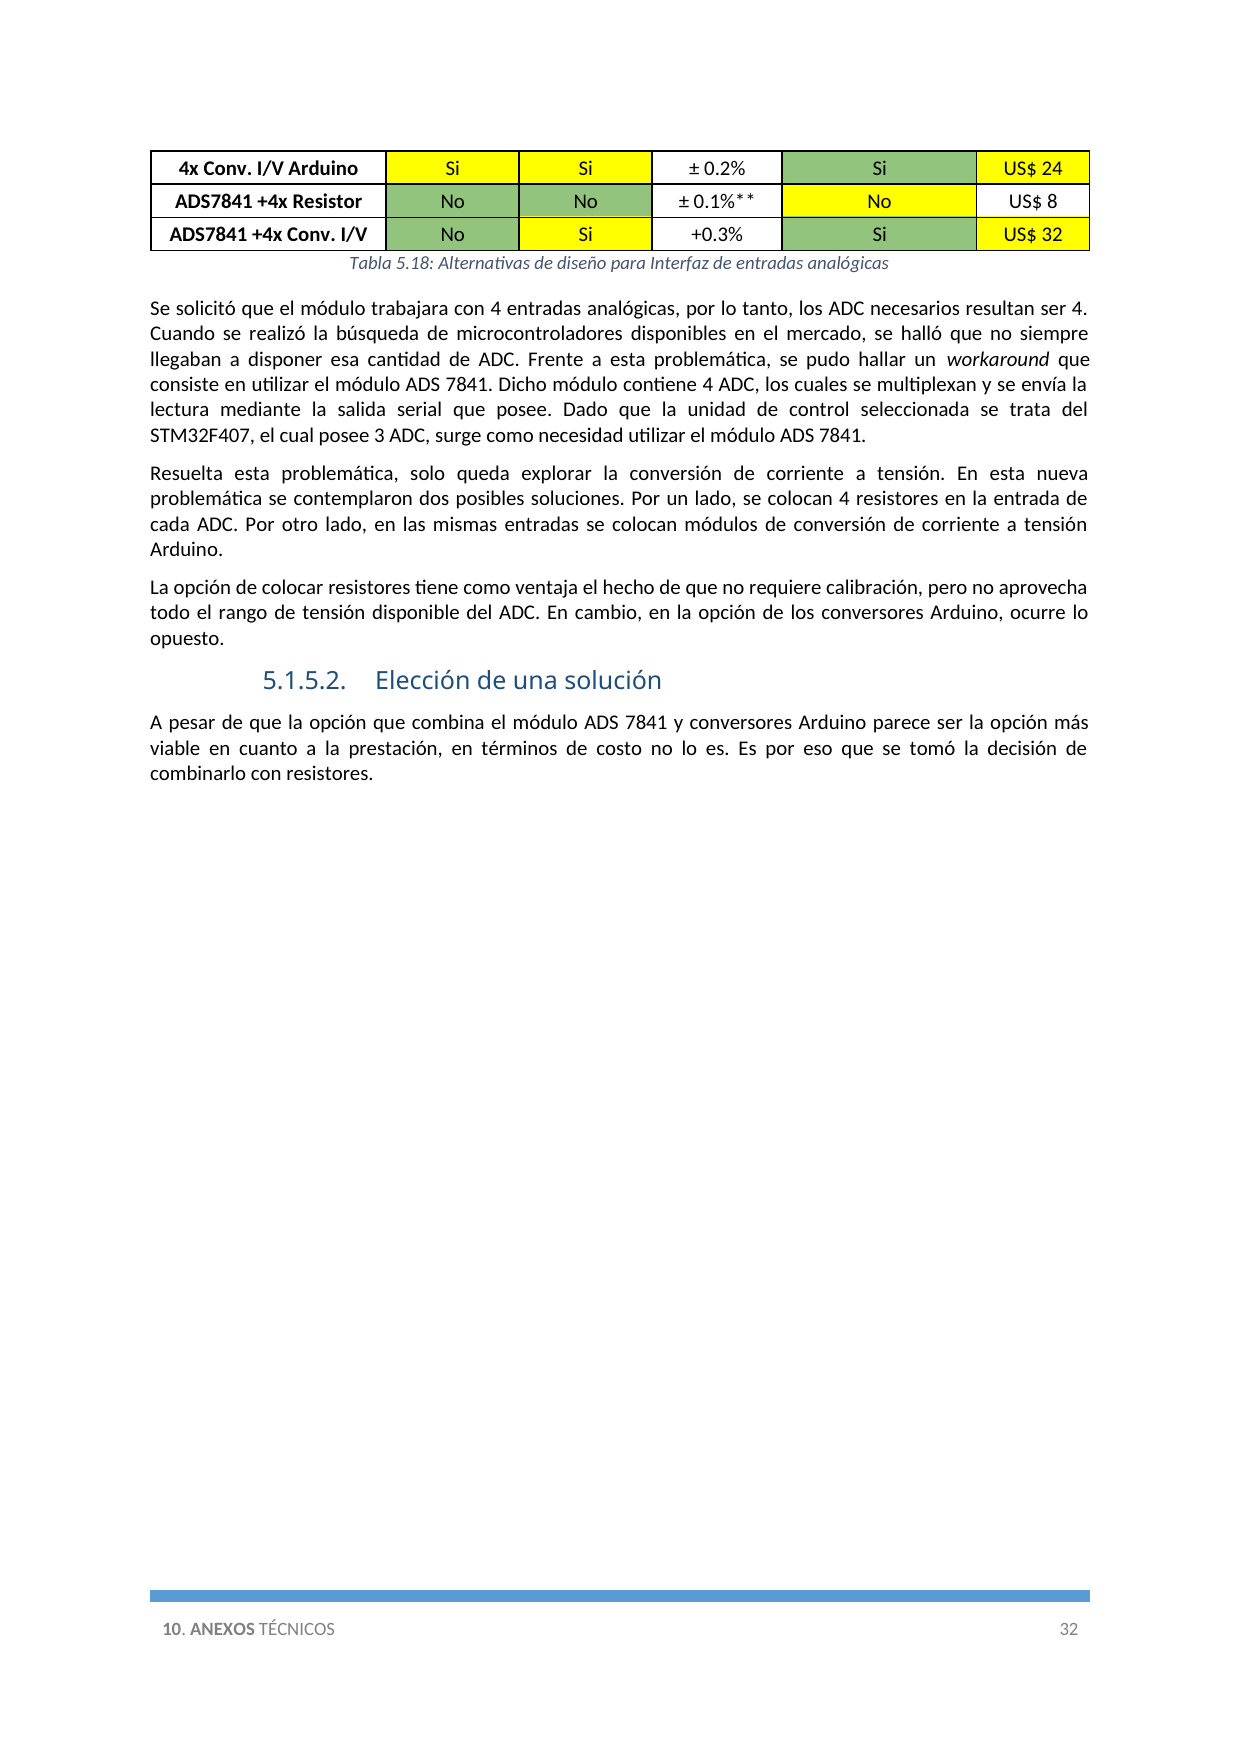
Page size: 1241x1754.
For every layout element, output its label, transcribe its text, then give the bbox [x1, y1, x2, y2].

table_cell US$ 8 [977, 185, 1089, 216]
text Se solicitó que el módulo trabajara con 4 entradas analógicas, por lo tanto, los ADC necesarios resultan ser 4. Cuando se realizó la búsqueda de microcontroladores disponibles en el mercado, se halló que no siempre llegaban a disponer esa cantidad de ADC. Frente a esta problemática, se pudo hallar un workaround que consiste en utilizar el módulo ADS 7841. Dicho módulo contiene 4 ADC, los cuales se multiplexan y se envía la lectura mediante la salida serial que posee. Dado que la unidad de control seleccionada se trata del STM32F407, el cual posee 3 ADC, surge como necesidad utilizar el módulo ADS 7841. [150, 295, 1090, 447]
table_cell ADS7841 +4x Conv. I/V [152, 218, 385, 250]
table_cell Si [520, 152, 651, 183]
table_cell ± 0.1%** [653, 185, 781, 216]
text La opción de colocar resistores tiene como ventaja el hecho de que no requiere calibración, pero no aprovecha todo el rango de tensión disponible del ADC. En cambio, en la opción de los conversores Arduino, ocurre lo opuesto. [150, 574, 1090, 650]
table_cell US$ 32 [977, 218, 1089, 250]
table_cell Si [387, 152, 518, 183]
table_cell No [783, 185, 976, 216]
table_cell US$ 24 [977, 152, 1089, 183]
table_cell No [387, 218, 518, 250]
table_cell 4x Conv. I/V Arduino [152, 152, 385, 183]
table_cell +0.3% [653, 218, 781, 250]
table_cell Si [783, 152, 976, 183]
table_cell No [387, 185, 518, 216]
subtitle Elección de una solución [262, 663, 1090, 697]
table_cell Si [783, 218, 976, 250]
text Resuelta esta problemática, solo queda explorar la conversión de corriente a tensión. En esta nueva problemática se contemplaron dos posibles soluciones. Por un lado, se colocan 4 resistores en la entrada de cada ADC. Por otro lado, en las mismas entradas se colocan módulos de conversión de corriente a tensión Arduino. [150, 460, 1090, 562]
table_cell Si [520, 218, 651, 250]
table_cell ADS7841 +4x Resistor [152, 185, 385, 216]
table_cell ± 0.2% [653, 152, 781, 183]
text A pesar de que la opción que combina el módulo ADS 7841 y conversores Arduino parece ser la opción más viable en cuanto a la prestación, en términos de costo no lo es. Es por eso que se tomó la decisión de combinarlo con resistores. [150, 709, 1090, 786]
table_cell No [520, 185, 651, 216]
